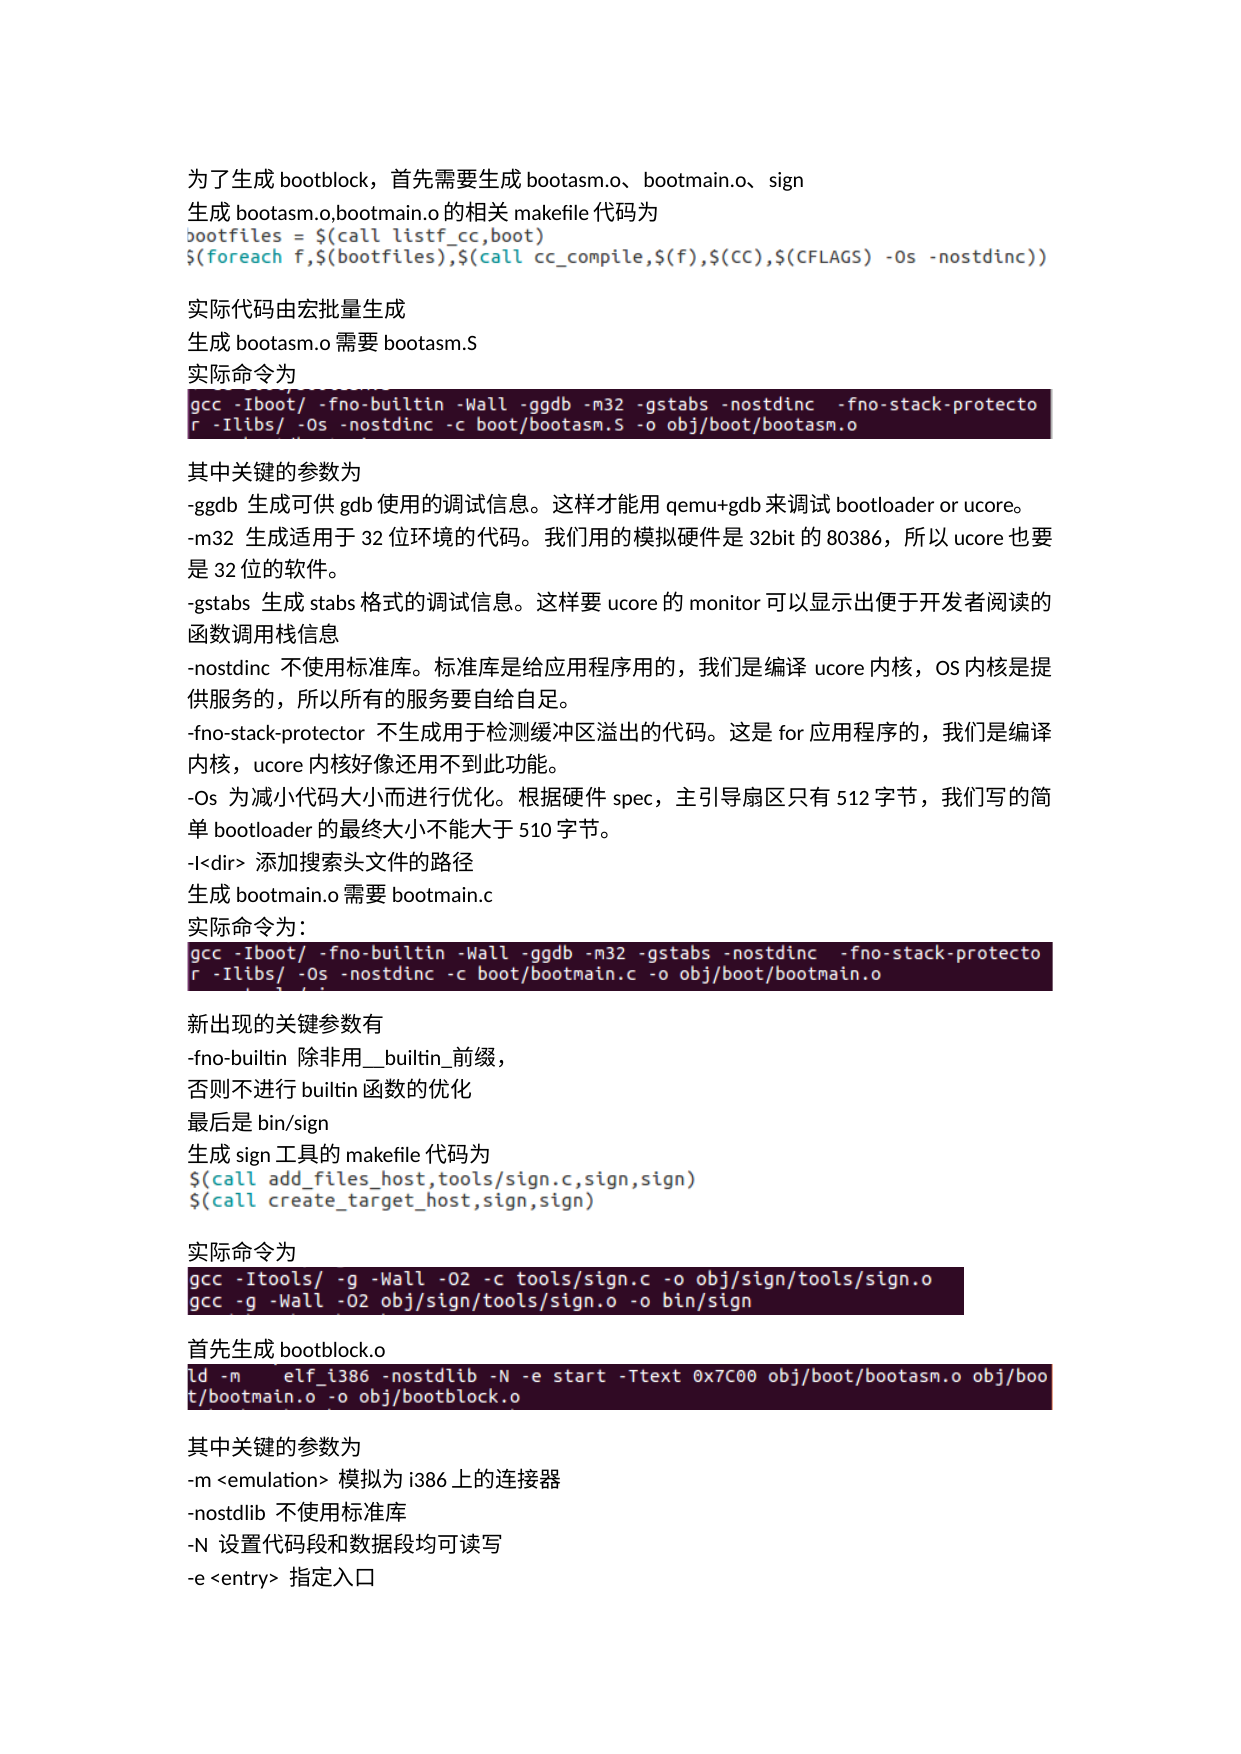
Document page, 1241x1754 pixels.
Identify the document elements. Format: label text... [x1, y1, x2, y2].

text 其中关键的参数为 [187, 1429, 1053, 1462]
text 生成bootmain.o需要bootmain.c [187, 877, 1053, 909]
text -e <entry> 指定入口 [187, 1559, 1053, 1592]
text 为了生成bootblock，首先需要生成bootasm.o、bootmain.o、sign [187, 162, 1053, 194]
text 实际命令为： [187, 909, 1053, 942]
text 其中关键的参数为 [187, 439, 1053, 487]
text 首先生成bootblock.o [187, 1332, 1053, 1364]
text 生成sign工具的makefile代码为 [187, 1137, 1053, 1169]
picture [187, 1169, 707, 1217]
picture [187, 1267, 964, 1315]
text 生成bootasm.o,bootmain.o的相关makefile代码为 [187, 194, 1053, 227]
text 生成bootasm.o需要bootasm.S [187, 324, 1053, 357]
text -nostdinc 不使用标准库。标准库是给应用程序用的，我们是编译ucore内核，OS内核是提供服务的，所以所有的服务要自给自足。 [187, 649, 1053, 714]
text -Os 为减小代码大小而进行优化。根据硬件spec，主引导扇区只有512字节，我们写的简单bootloader的最终大小不能大于510字节。 [187, 779, 1053, 844]
picture [187, 389, 1053, 439]
text 否则不进行builtin函数的优化 [187, 1072, 1053, 1104]
text 实际命令为 [187, 357, 1053, 389]
picture [187, 227, 1053, 273]
text -ggdb 生成可供gdb使用的调试信息。这样才能用qemu+gdb来调试bootloader or ucore。 [187, 487, 1053, 519]
text -gstabs 生成stabs格式的调试信息。这样要ucore的monitor可以显示出便于开发者阅读的函数调用栈信息 [187, 584, 1053, 649]
text 实际代码由宏批量生成 [187, 292, 1053, 324]
text -m32 生成适用于32位环境的代码。我们用的模拟硬件是32bit的80386，所以ucore也要是32位的软件。 [187, 519, 1053, 584]
text -I<dir> 添加搜索头文件的路径 [187, 844, 1053, 877]
text -fno-stack-protector 不生成用于检测缓冲区溢出的代码。这是for 应用程序的，我们是编译内核，ucore内核好像还用不到此功能。 [187, 714, 1053, 779]
text -fno-builtin 除非用__builtin_前缀， [187, 1039, 1053, 1072]
text 新出现的关键参数有 [187, 1007, 1053, 1039]
picture [187, 942, 1053, 991]
text -N 设置代码段和数据段均可读写 [187, 1527, 1053, 1559]
text 实际命令为 [187, 1234, 1053, 1267]
text -nostdlib 不使用标准库 [187, 1494, 1053, 1527]
text 最后是bin/sign [187, 1104, 1053, 1137]
text -m <emulation> 模拟为i386上的连接器 [187, 1462, 1053, 1494]
picture [187, 1364, 1053, 1410]
